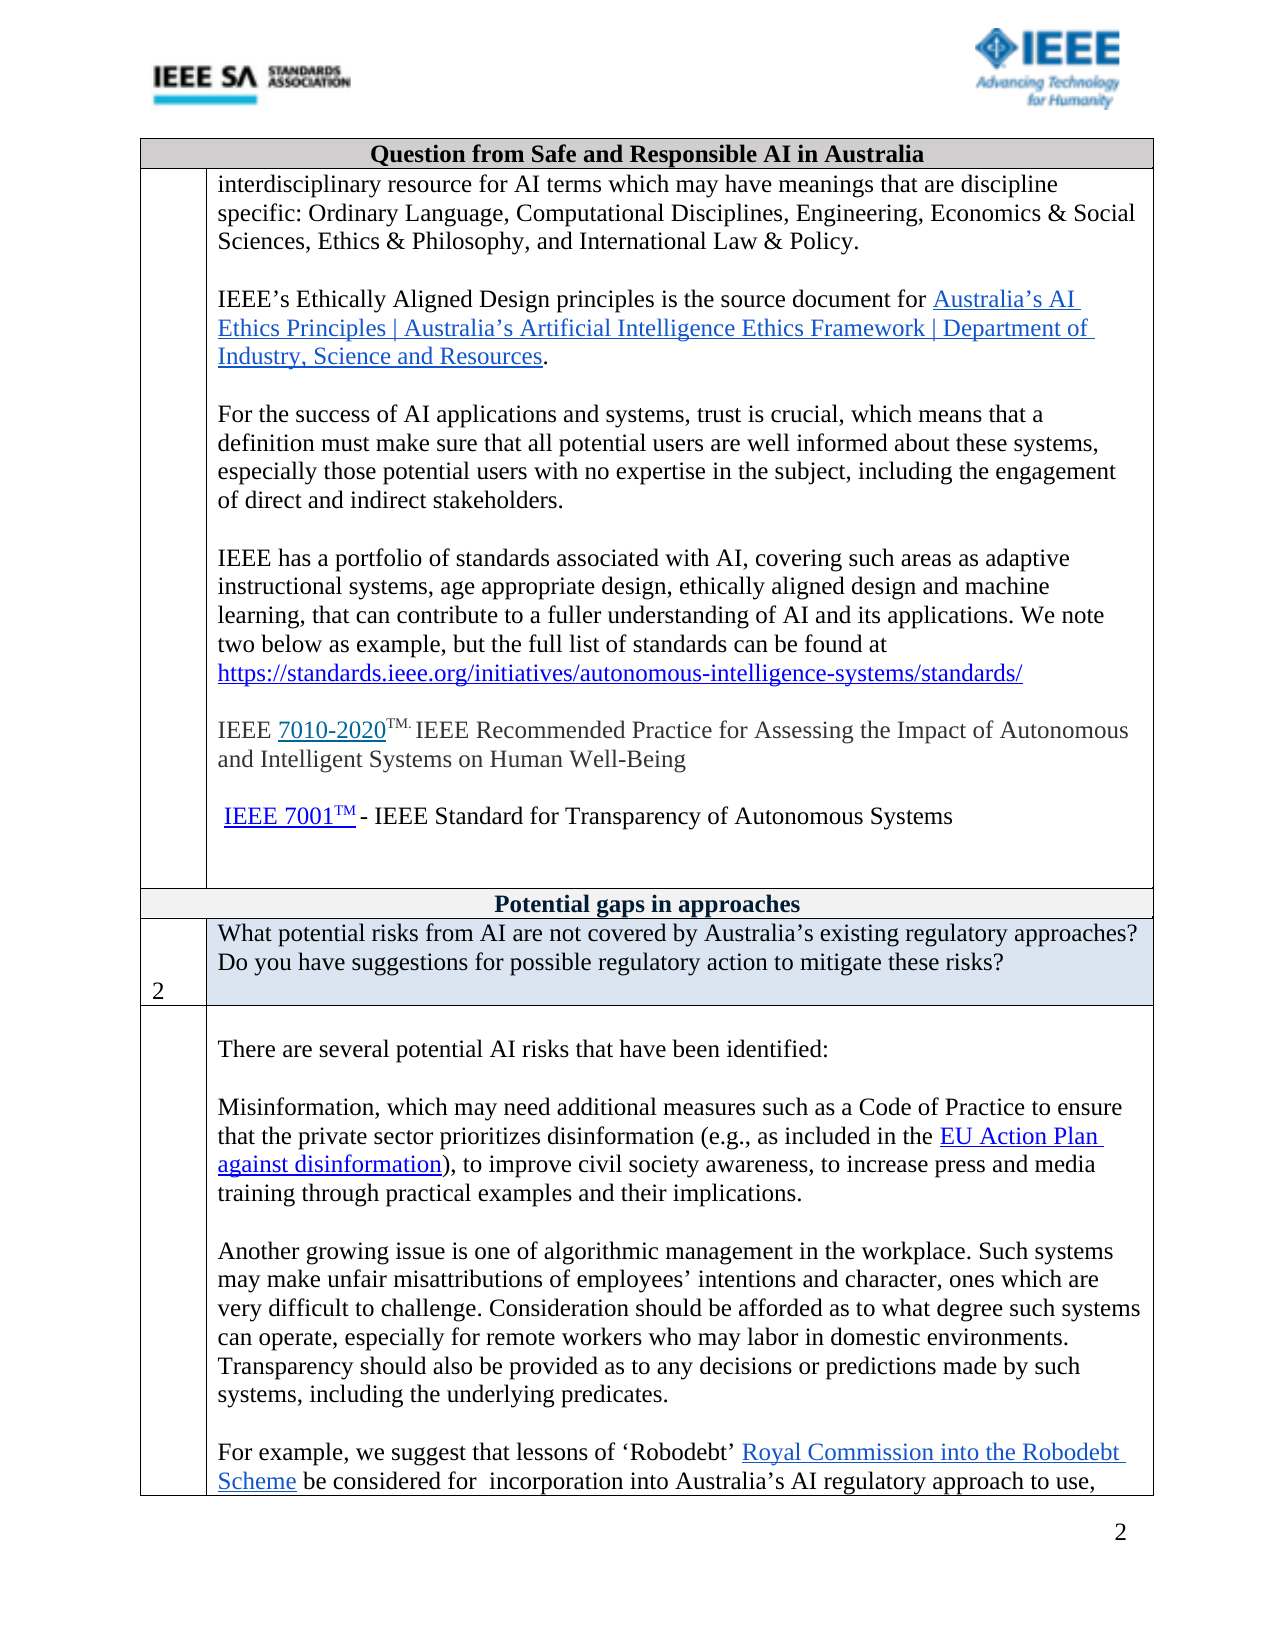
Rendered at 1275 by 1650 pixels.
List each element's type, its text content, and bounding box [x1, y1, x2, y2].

table_cell What potential risks from AI are not covered by Australia’s existing regulatory approaches? Do you have suggestions for possible regulatory action to mitigate these risks? [207, 919, 1153, 1005]
table_cell [141, 1006, 206, 1494]
table_cell 2 [141, 919, 206, 1005]
picture [150, 62, 351, 110]
table_cell [141, 169, 206, 888]
picture [975, 28, 1120, 110]
table_header Question from Safe and Responsible AI in Australia [141, 139, 1153, 168]
table_cell Potential gaps in approaches [141, 889, 1153, 917]
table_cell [207, 1006, 1153, 1494]
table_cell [207, 169, 1153, 888]
